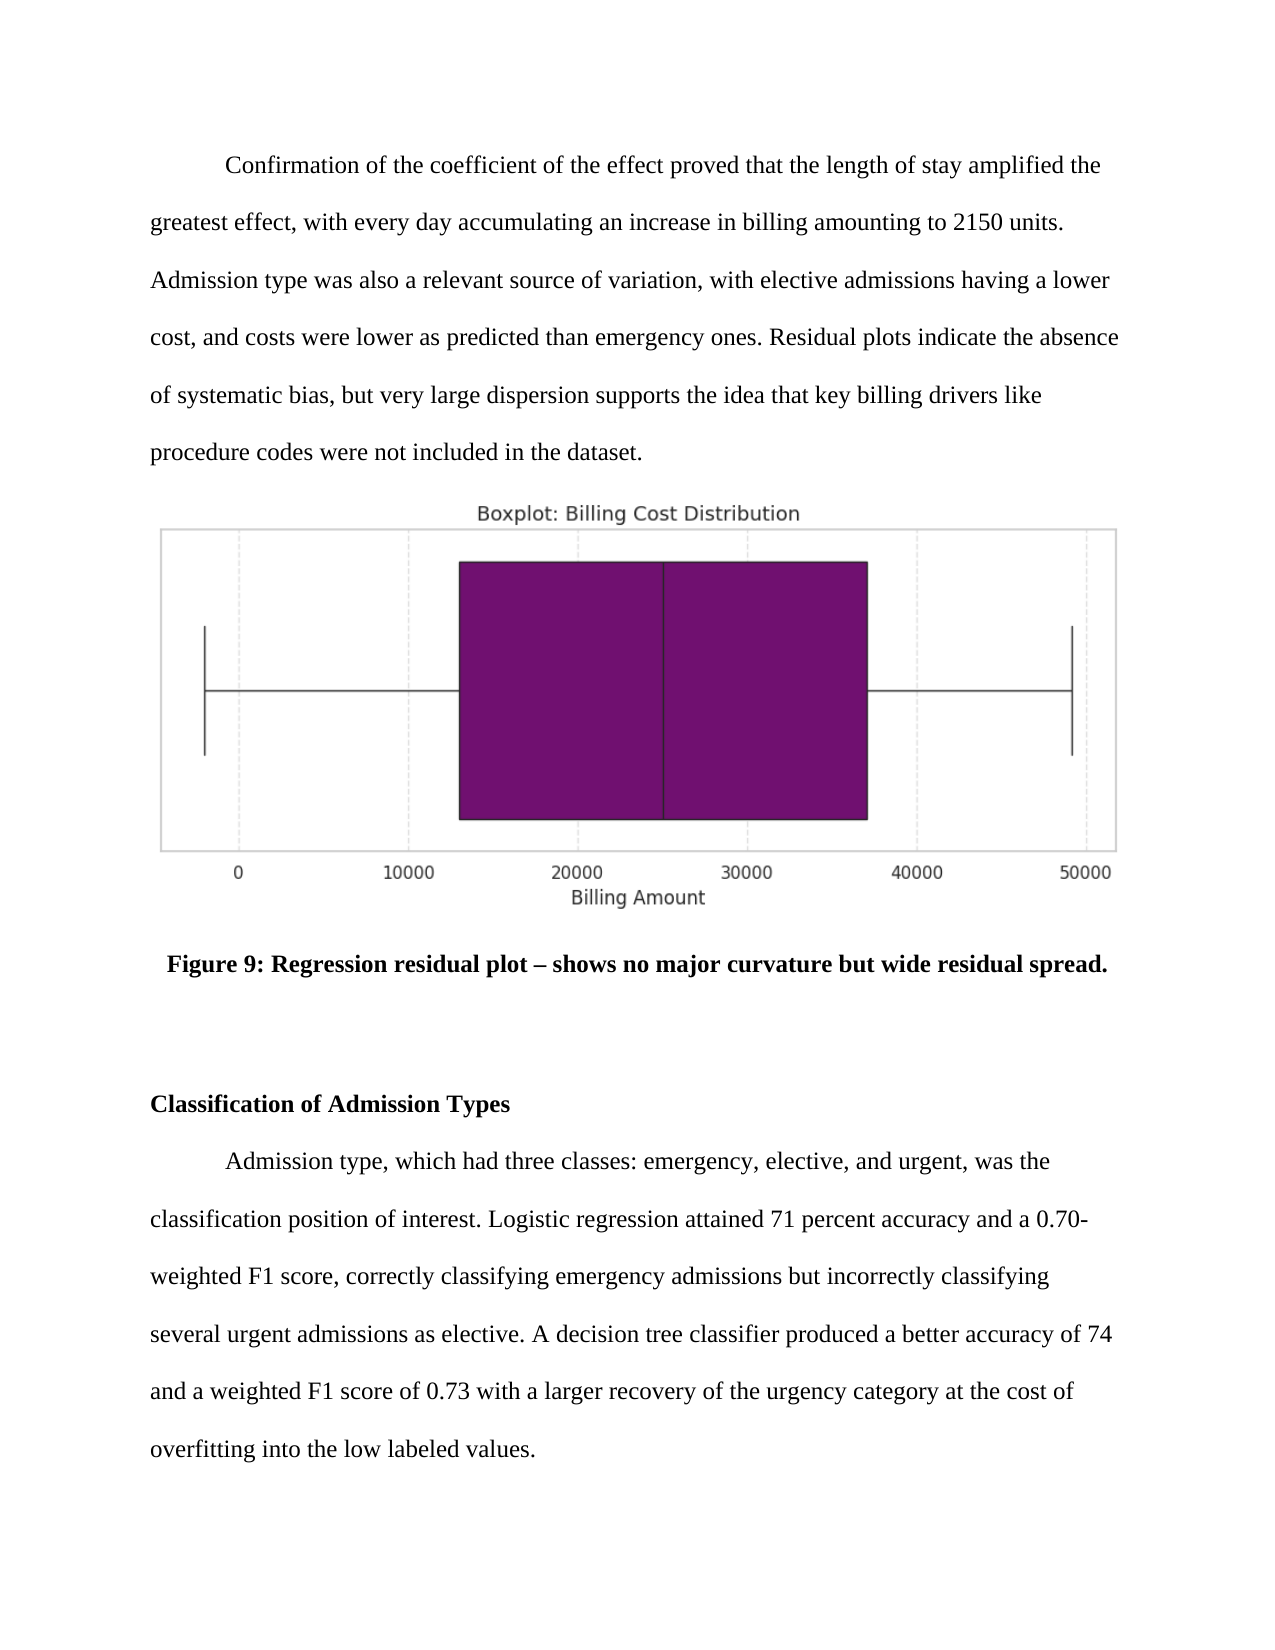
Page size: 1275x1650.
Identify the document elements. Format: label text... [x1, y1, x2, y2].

text Admission type, which had three classes: emergency, elective, and urgent, was the classification position of interest. Logistic regression attained 71 percent accuracy and a 0.70-weighted F1 score, correctly classifying emergency admissions but incorrectly classifying several urgent admissions as elective. A decision tree classifier produced a better accuracy of 74 and a weighted F1 score of 0.73 with a larger recovery of the urgency category at the cost of overfitting into the low labeled values. [150, 1146, 1125, 1462]
subtitle Classification of Admission Types [150, 1089, 1125, 1117]
text Figure 9: Regression residual plot – shows no major curvature but wide residual spread. [150, 949, 1125, 977]
picture [150, 495, 1125, 920]
text Confirmation of the coefficient of the effect proved that the length of stay amplified the greatest effect, with every day accumulating an increase in billing amounting to 2150 units. Admission type was also a relevant source of variation, with elective admissions having a lower cost, and costs were lower as predicted than emergency ones. Residual plots indicate the absence of systematic bias, but very large dispersion supports the idea that key billing drivers like procedure codes were not included in the dataset. [150, 150, 1125, 466]
